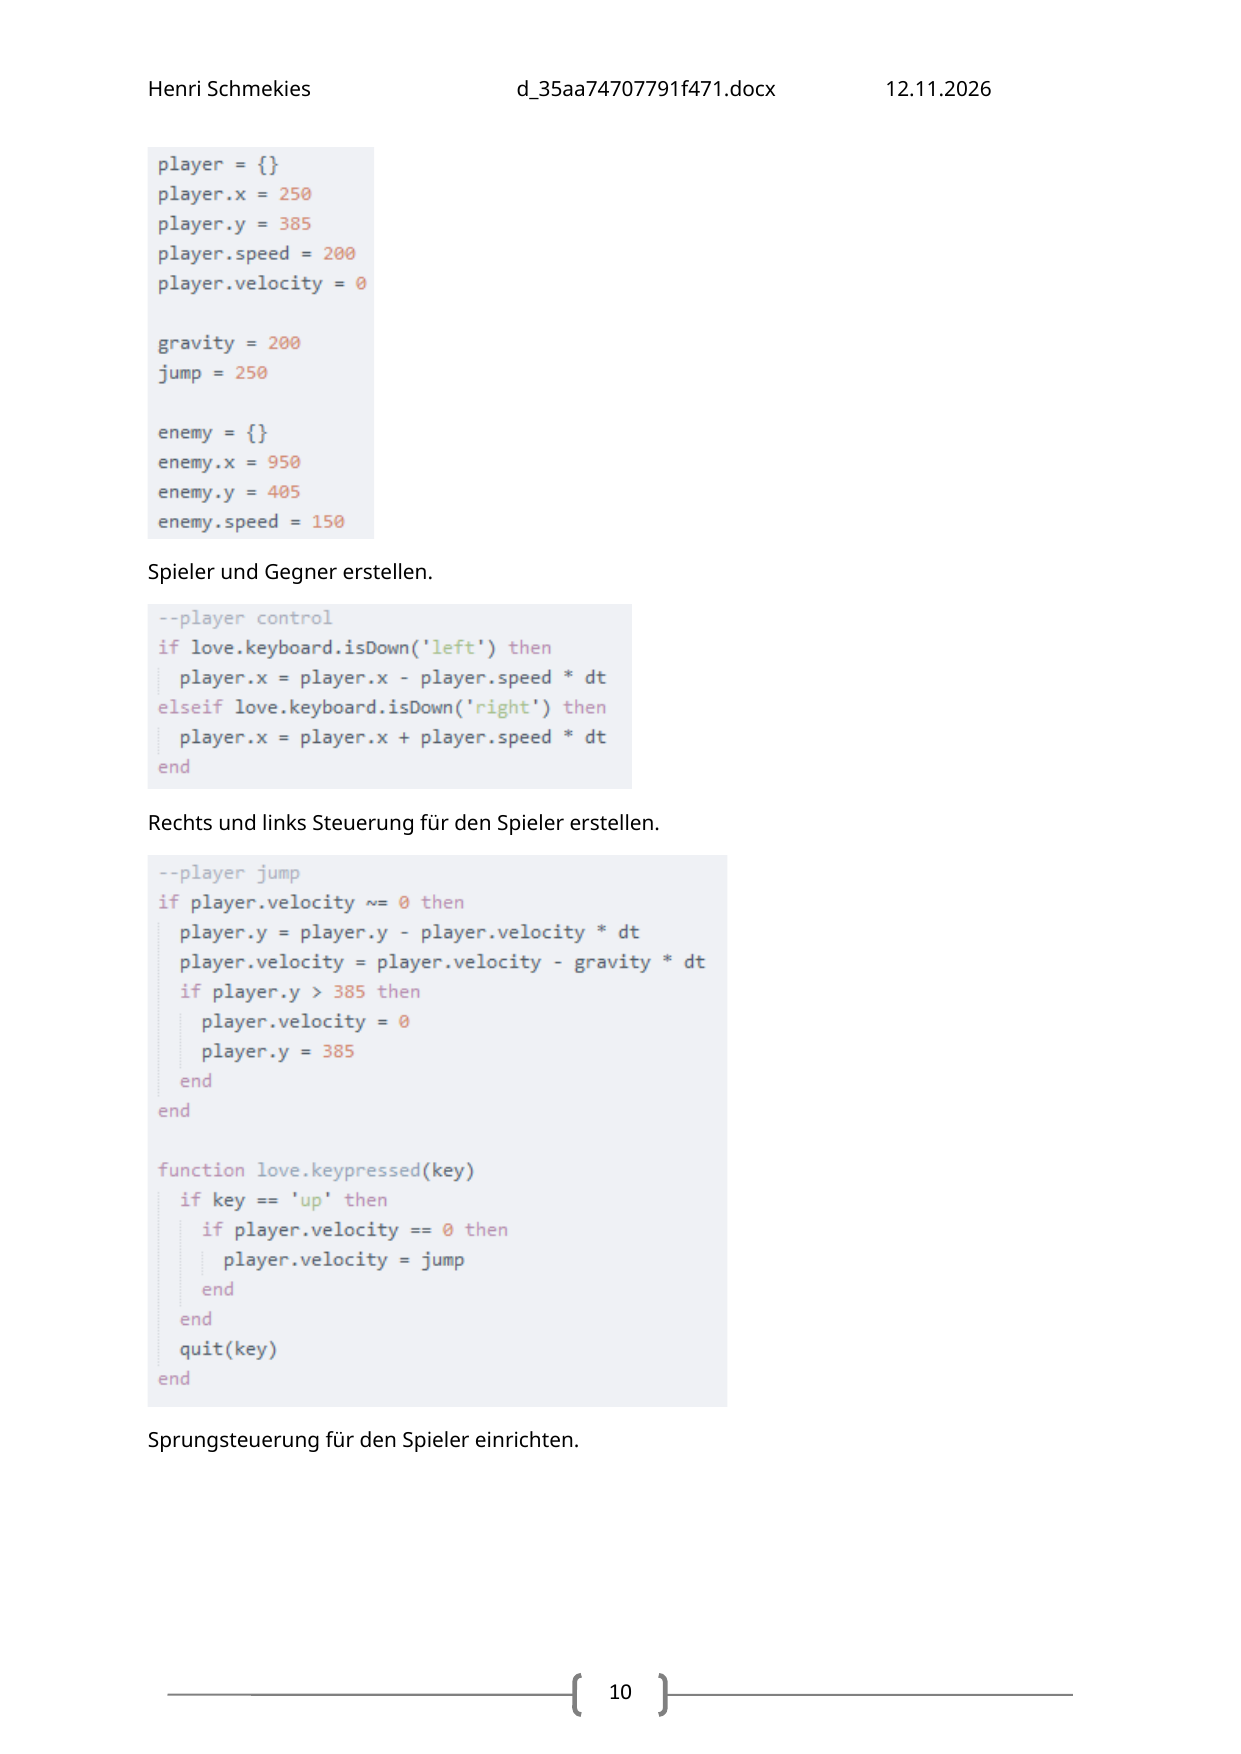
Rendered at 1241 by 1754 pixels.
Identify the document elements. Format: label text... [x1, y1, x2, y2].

picture [147, 604, 632, 789]
text Rechts und links Steuerung für den Spieler erstellen. [148, 808, 1093, 836]
picture [147, 855, 728, 1407]
text Spieler und Gegner erstellen. [148, 557, 1093, 586]
picture [147, 147, 375, 539]
text Sprungsteuerung für den Spieler einrichten. [148, 1425, 1093, 1454]
